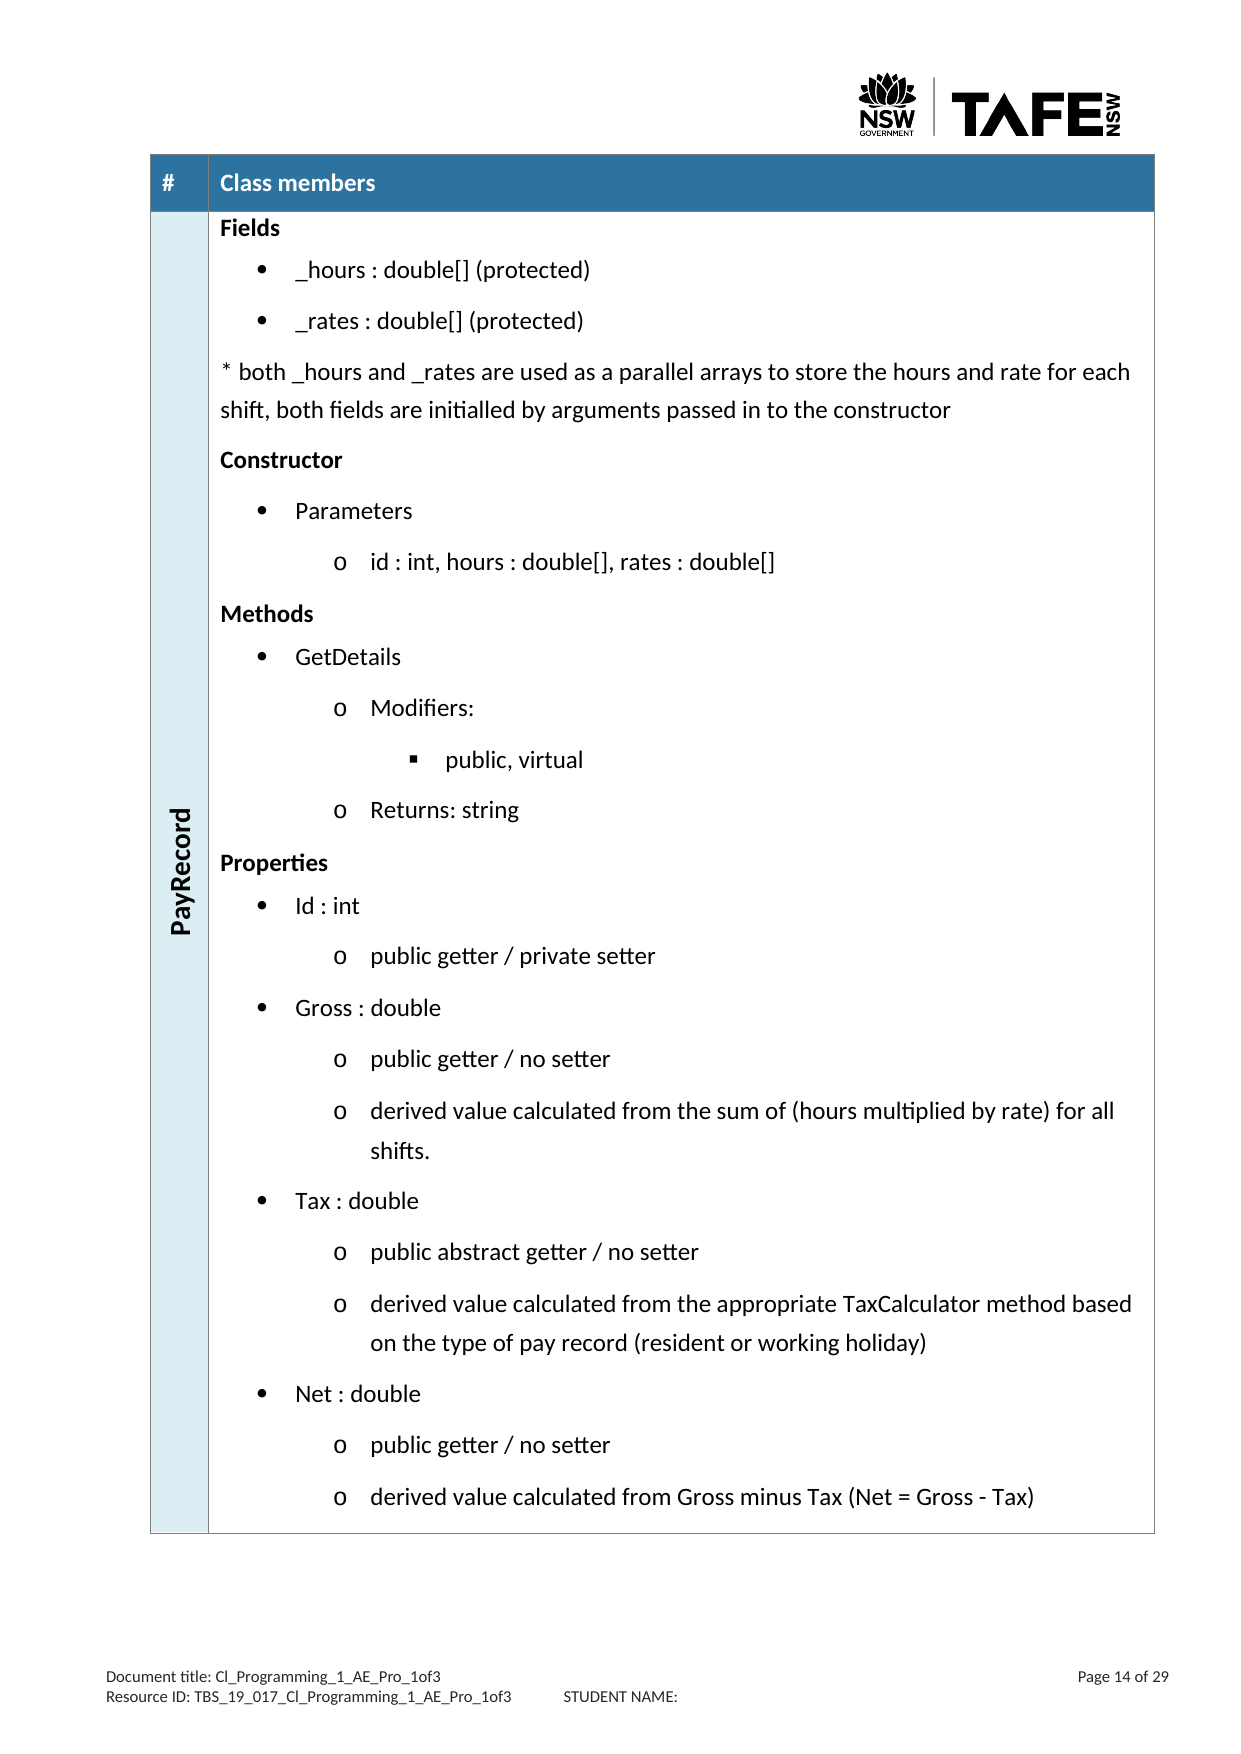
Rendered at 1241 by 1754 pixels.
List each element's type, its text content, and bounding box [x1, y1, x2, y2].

table_header # [151, 155, 208, 211]
table_header Class members [209, 155, 1154, 211]
table_cell Fields _hours : double[] (protected) _rates : double[] (protected) * both _hours and _rates are used as a parallel arrays to store the hours and rate for each shift, both fields are initialled by arguments passed in to the constructor Constructor Parameters id : int, hours : double[], rates : double[] Methods GetDetails Modifiers: public, virtual Returns: string Properties Id : int public getter / private setter Gross : double public getter / no setter derived value calculated from the sum of (hours multiplied by rate) for all shifts. Tax : double public abstract getter / no setter derived value calculated from the appropriate TaxCalculator method based on the type of pay record (resident or working holiday) Net : double public getter / no setter derived value calculated from Gross minus Tax (Net = Gross - Tax) [209, 212, 1154, 1532]
table_cell PayRecord [151, 212, 208, 1532]
picture [858, 71, 1120, 137]
